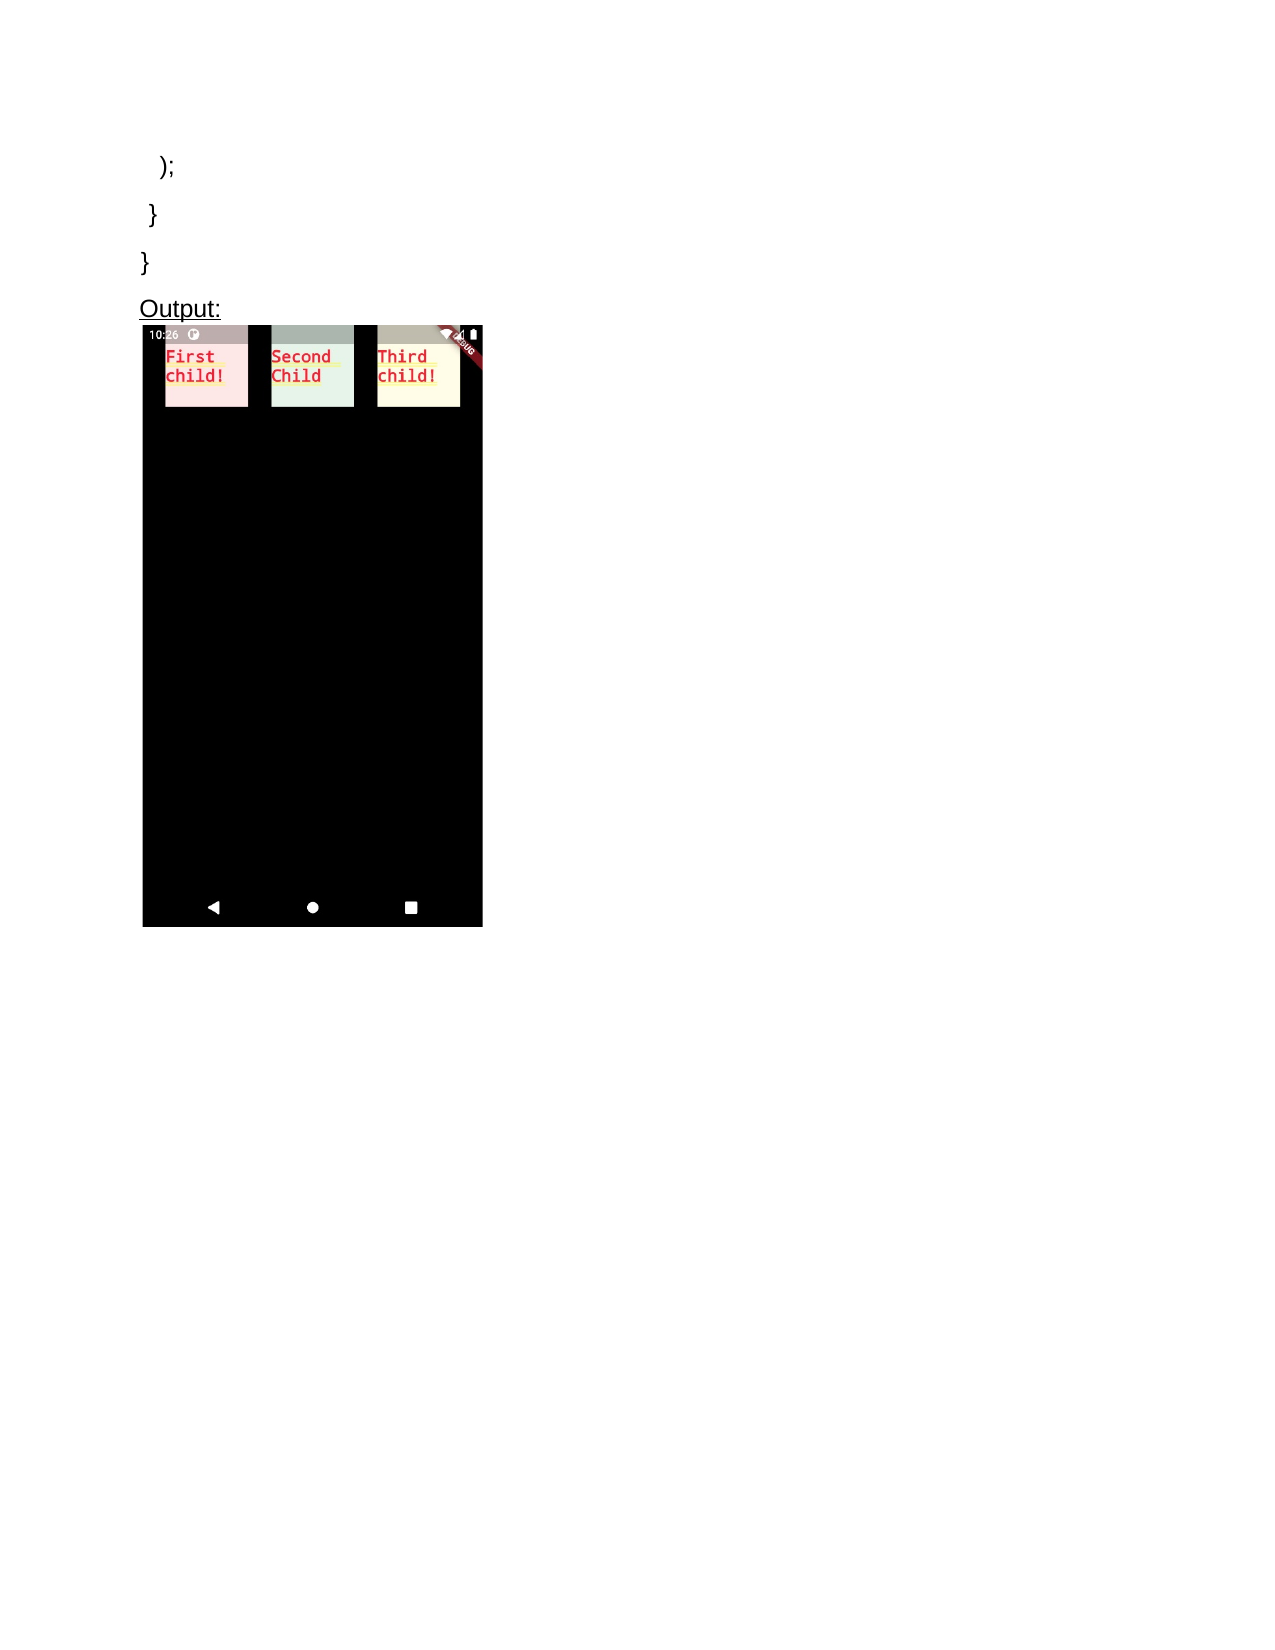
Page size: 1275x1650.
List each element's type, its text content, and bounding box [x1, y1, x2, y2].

picture [142, 325, 483, 927]
text Output: [139, 294, 964, 323]
text } [148, 199, 445, 228]
text ); [159, 151, 445, 180]
text } [141, 247, 445, 275]
